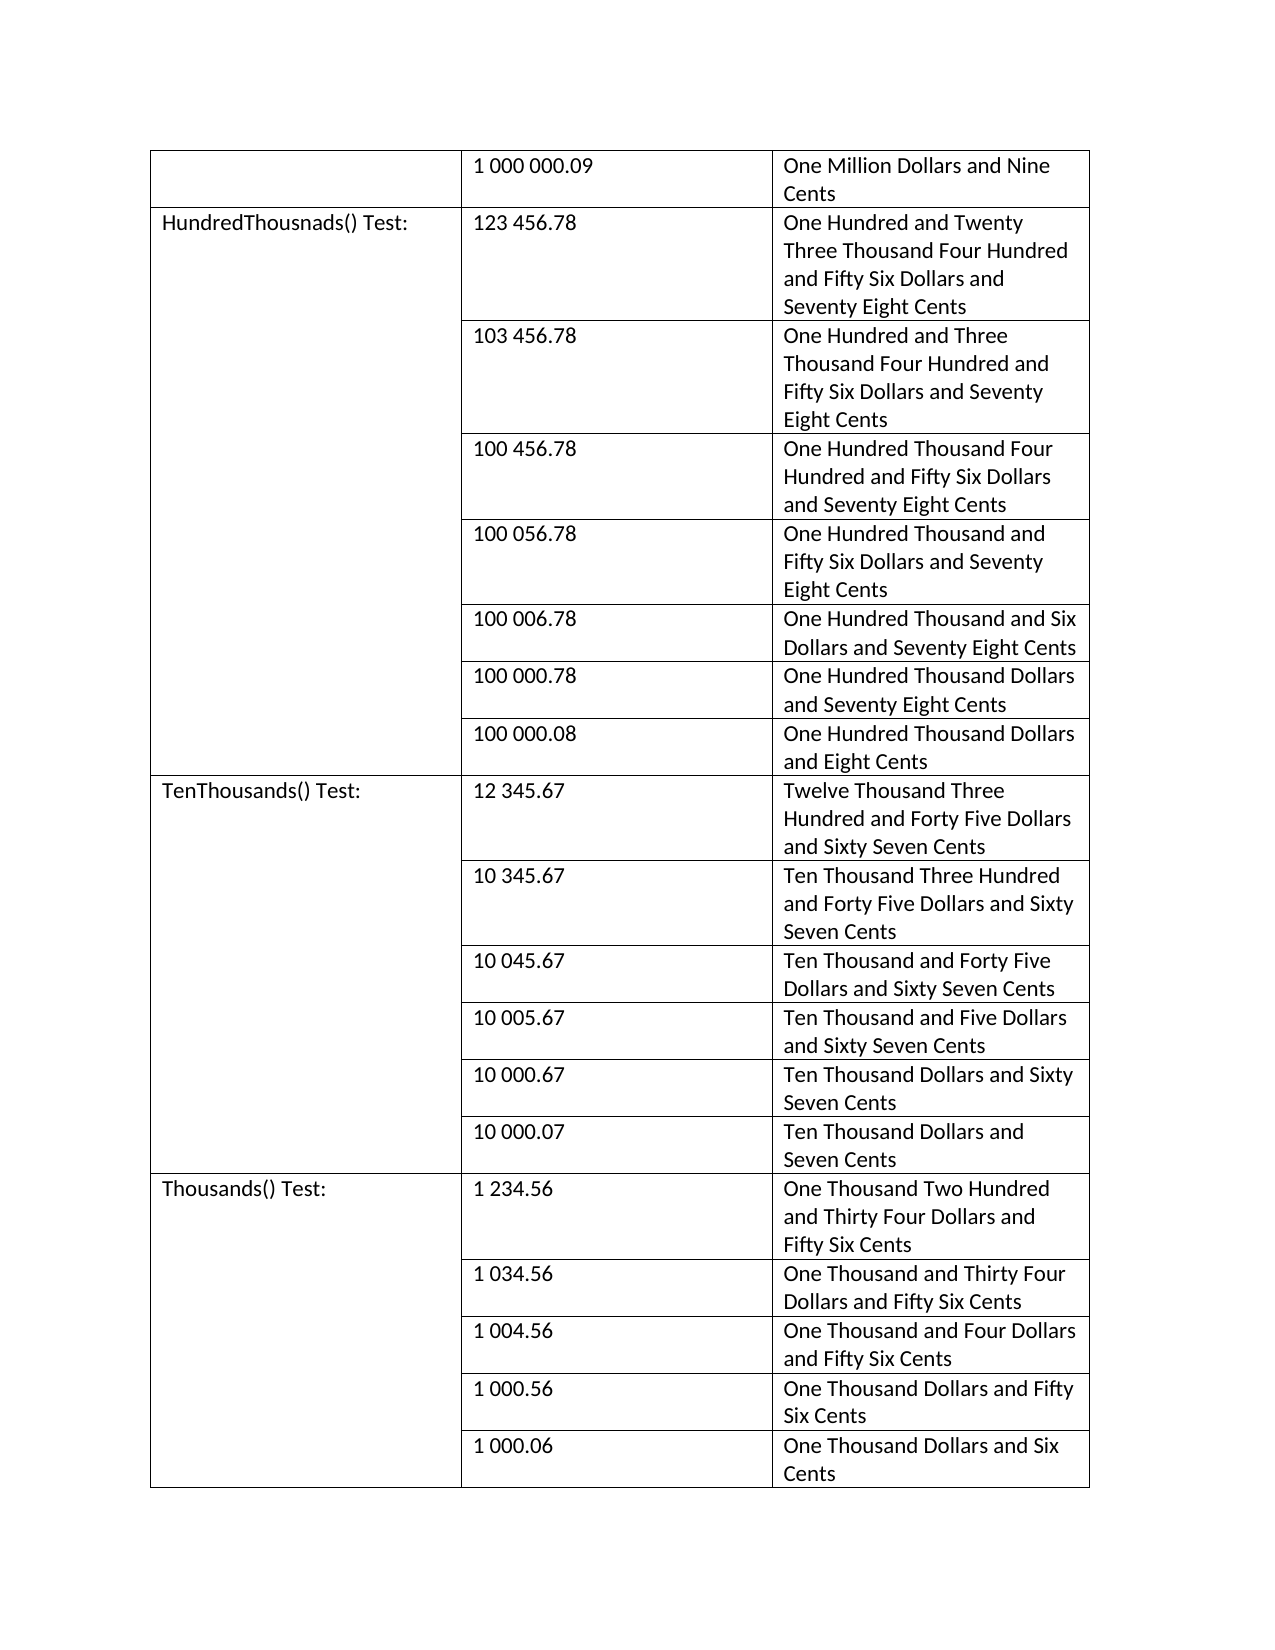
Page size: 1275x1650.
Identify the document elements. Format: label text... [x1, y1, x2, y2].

table_cell 100 000.08 [462, 719, 772, 775]
table_cell 10 000.67 [462, 1060, 772, 1116]
table_cell 1 000.06 [462, 1431, 772, 1487]
table_cell One Hundred and Twenty Three Thousand Four Hundred and Fifty Six Dollars and Seventy Eight Cents [773, 208, 1089, 320]
table_cell Ten Thousand and Five Dollars and Sixty Seven Cents [773, 1003, 1089, 1059]
table_cell 10 000.07 [462, 1117, 772, 1173]
table_cell One Million Dollars and Nine Cents [773, 151, 1089, 207]
table_cell Twelve Thousand Three Hundred and Forty Five Dollars and Sixty Seven Cents [773, 776, 1089, 860]
table_cell 100 006.78 [462, 605, 772, 661]
table_cell One Hundred Thousand and Fifty Six Dollars and Seventy Eight Cents [773, 520, 1089, 603]
table_cell Ten Thousand Three Hundred and Forty Five Dollars and Sixty Seven Cents [773, 861, 1089, 945]
table_cell 1 000 000.09 [462, 151, 772, 207]
table_cell Ten Thousand Dollars and Sixty Seven Cents [773, 1060, 1089, 1116]
table_cell One Thousand and Thirty Four Dollars and Fifty Six Cents [773, 1260, 1089, 1316]
table_cell HundredThousnads() Test: [151, 208, 461, 775]
table_cell Ten Thousand and Forty Five Dollars and Sixty Seven Cents [773, 946, 1089, 1002]
table_cell 103 456.78 [462, 321, 772, 433]
table_cell 1 000.56 [462, 1374, 772, 1430]
table_cell One Thousand Dollars and Fifty Six Cents [773, 1374, 1089, 1430]
table_cell 10 005.67 [462, 1003, 772, 1059]
table_cell 12 345.67 [462, 776, 772, 860]
table_cell 1 004.56 [462, 1317, 772, 1373]
table_cell Thousands() Test: [151, 1174, 461, 1487]
table_cell 100 456.78 [462, 434, 772, 518]
table_cell 1 034.56 [462, 1260, 772, 1316]
table_cell One Hundred Thousand Dollars and Eight Cents [773, 719, 1089, 775]
table_cell 100 056.78 [462, 520, 772, 603]
table_cell One Hundred and Three Thousand Four Hundred and Fifty Six Dollars and Seventy Eight Cents [773, 321, 1089, 433]
table_cell 100 000.78 [462, 662, 772, 718]
table_cell One Thousand Dollars and Six Cents [773, 1431, 1089, 1487]
table_cell One Hundred Thousand Dollars and Seventy Eight Cents [773, 662, 1089, 718]
table_cell 123 456.78 [462, 208, 772, 320]
table_cell 1 234.56 [462, 1174, 772, 1258]
table_cell One Hundred Thousand and Six Dollars and Seventy Eight Cents [773, 605, 1089, 661]
table_cell 10 345.67 [462, 861, 772, 945]
table_cell One Hundred Thousand Four Hundred and Fifty Six Dollars and Seventy Eight Cents [773, 434, 1089, 518]
table_cell 10 045.67 [462, 946, 772, 1002]
table_cell One Thousand and Four Dollars and Fifty Six Cents [773, 1317, 1089, 1373]
table_cell Ten Thousand Dollars and Seven Cents [773, 1117, 1089, 1173]
table_cell One Thousand Two Hundred and Thirty Four Dollars and Fifty Six Cents [773, 1174, 1089, 1258]
table_cell TenThousands() Test: [151, 776, 461, 1173]
